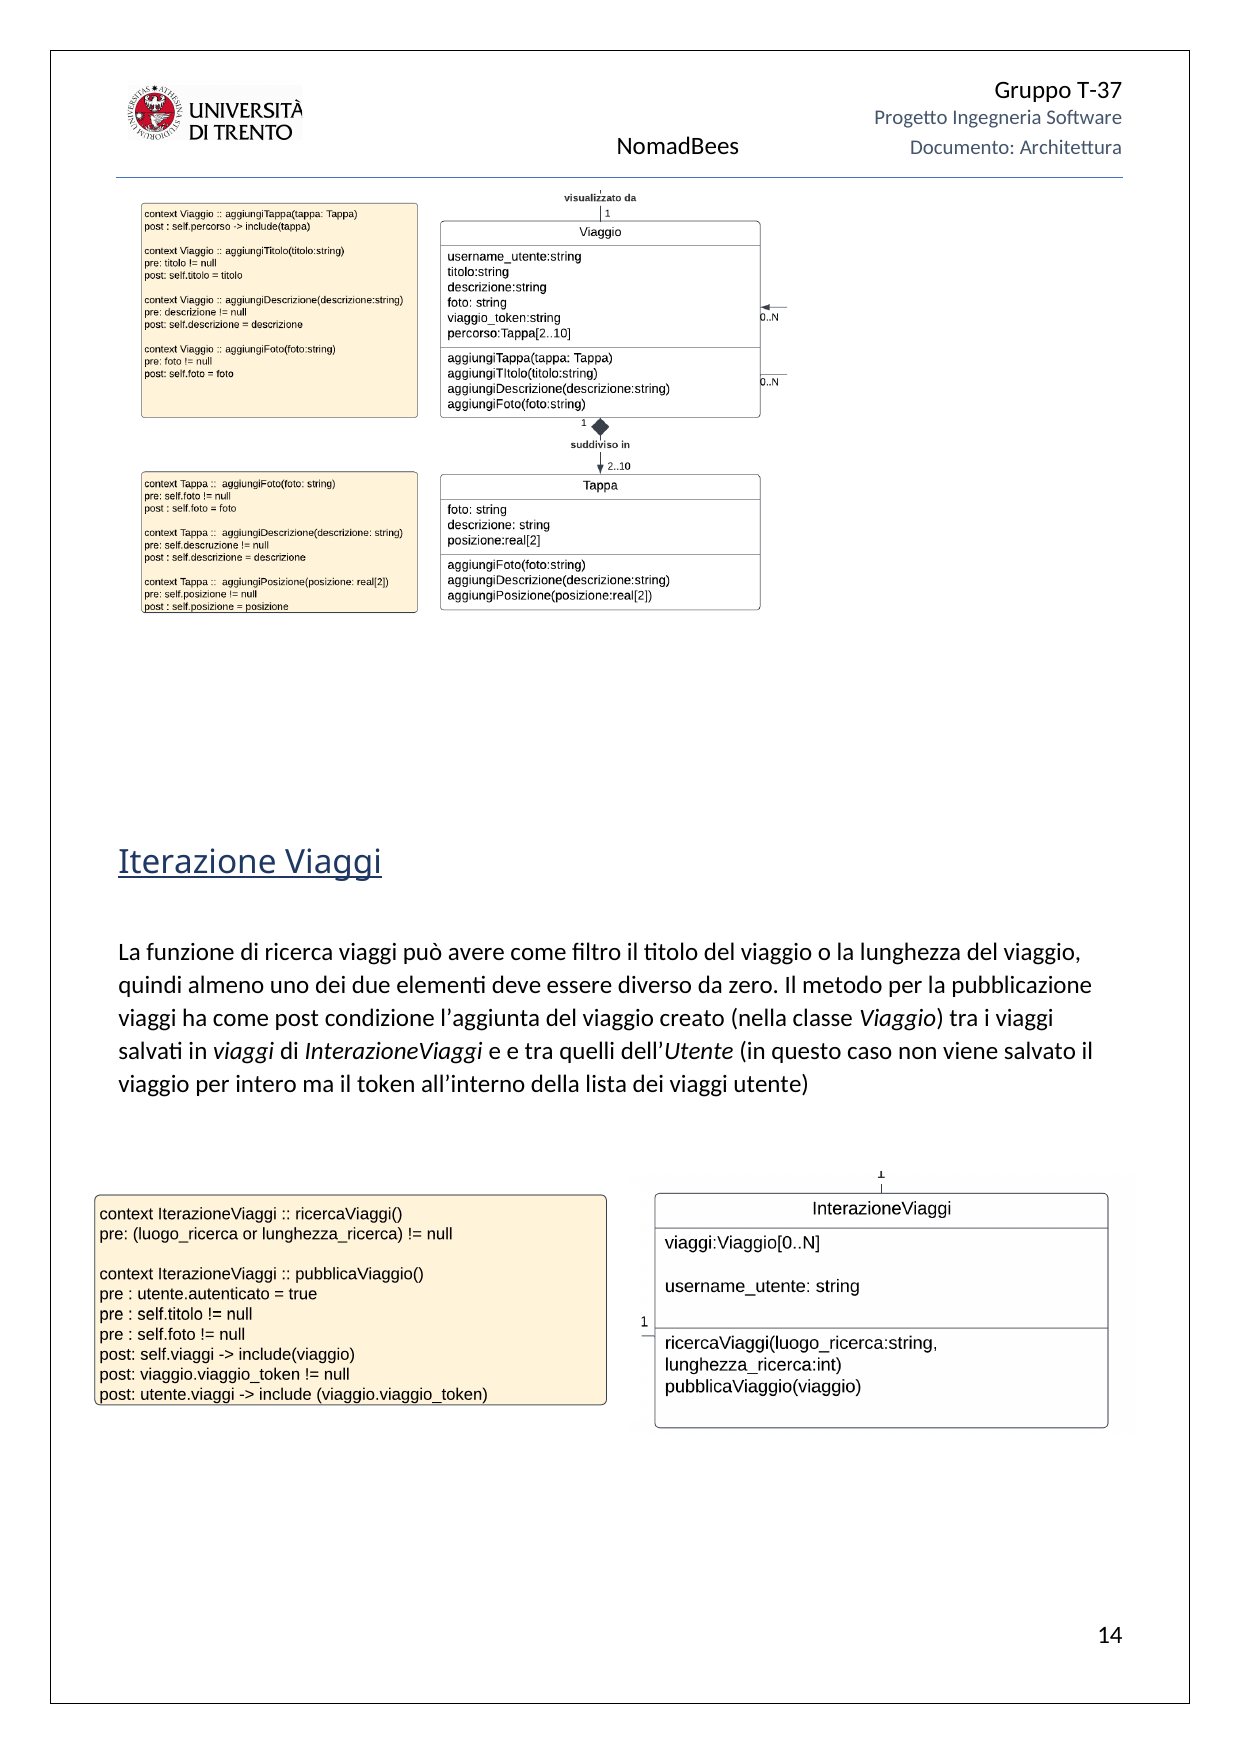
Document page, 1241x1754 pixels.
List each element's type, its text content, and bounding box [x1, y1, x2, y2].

subtitle Iterazione Viaggi [118, 838, 1122, 883]
picture [118, 190, 788, 621]
picture [77, 1171, 1140, 1435]
picture [127, 78, 303, 145]
text La funzione di ricerca viaggi può avere come filtro il titolo del viaggio o la lunghezza del viaggio, quindi almeno uno dei due elementi deve essere diverso da zero. Il metodo per la pubblicazione viaggi ha come post condizione l’aggiunta del viaggio creato (nella classe Viaggio) tra i viaggi salvati in viaggi di InterazioneViaggi e e tra quelli dell’Utente (in questo caso non viene salvato il viaggio per intero ma il token all’interno della lista dei viaggi utente) [118, 936, 1122, 1098]
